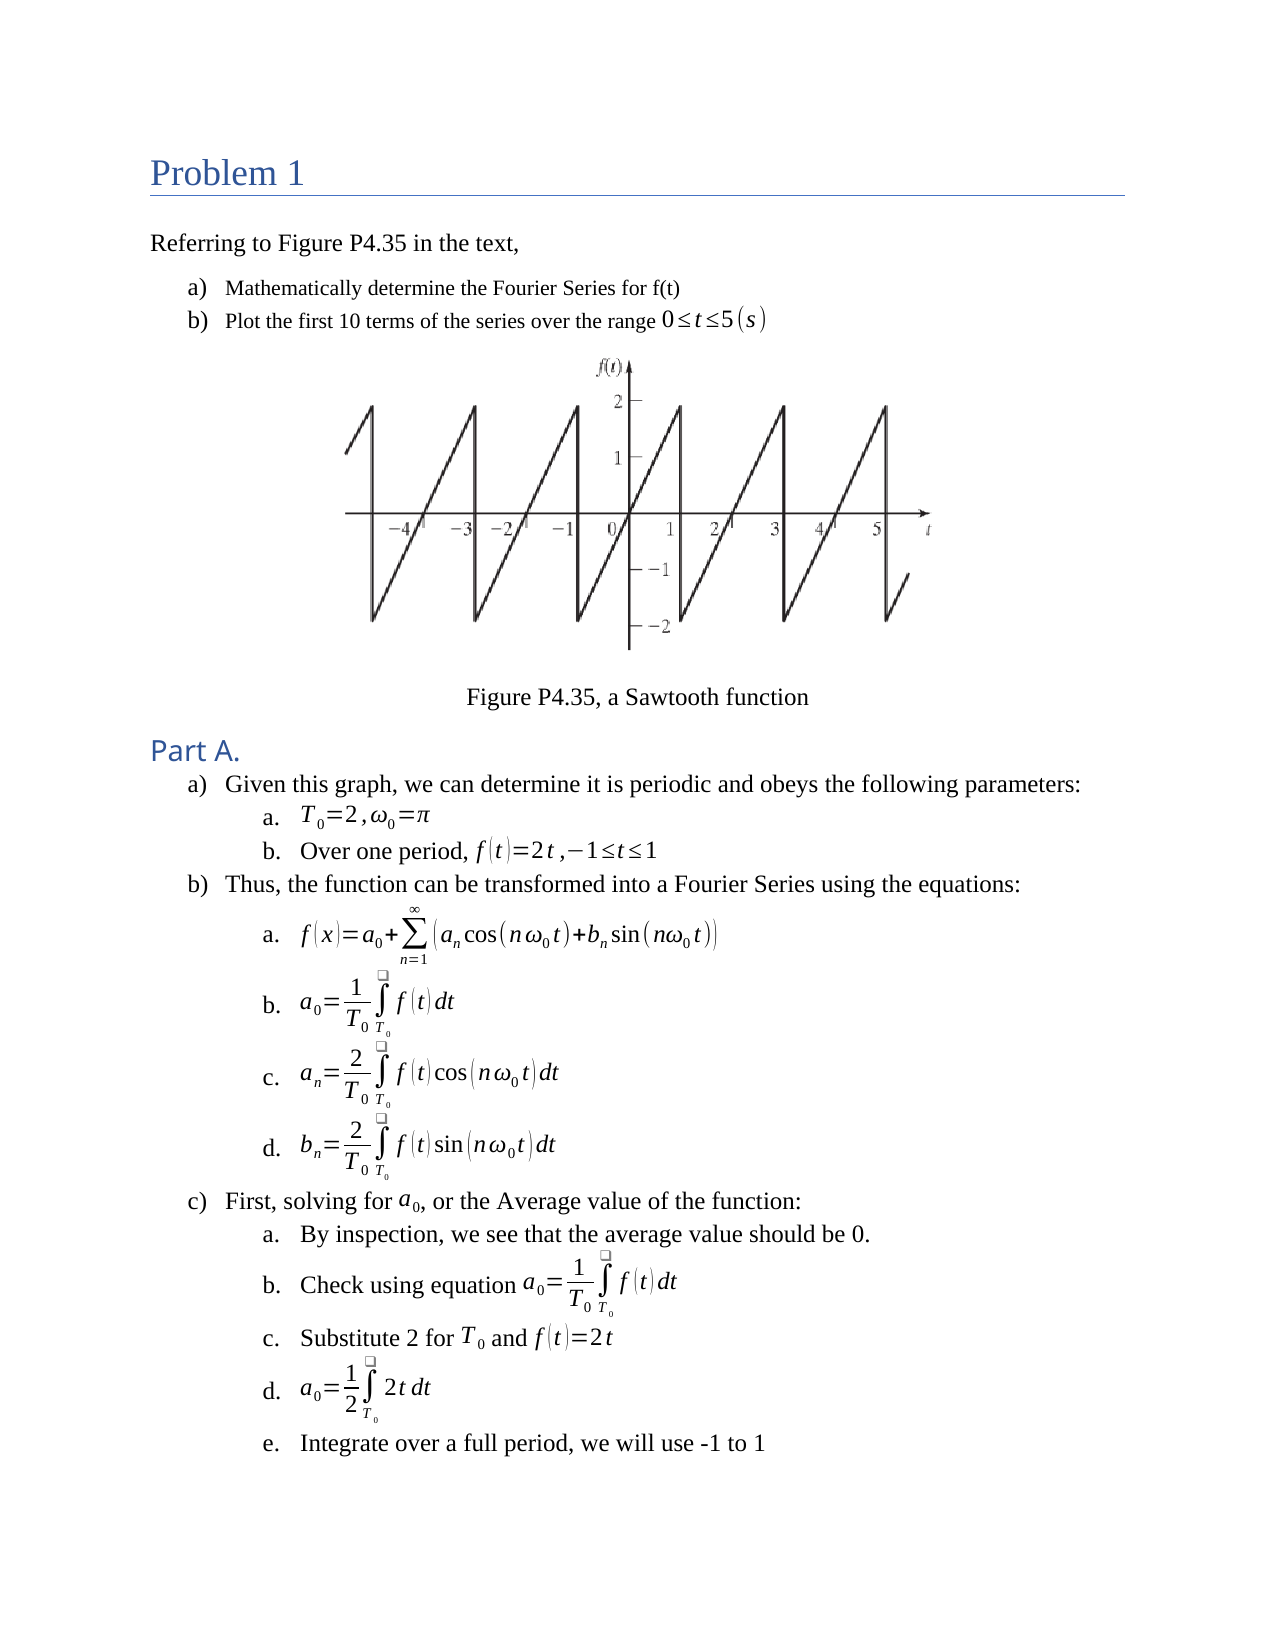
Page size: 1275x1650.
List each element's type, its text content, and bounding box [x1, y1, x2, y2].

text Referring to Figure P4.35 in the text, [150, 200, 1125, 257]
list Given this graph, we can determine it is periodic and obeys the following parameters: [187, 769, 1125, 798]
list Thus, the function can be transformed into a Fourier Series using the equations: [187, 869, 1125, 897]
list Plot the first 10 terms of the series over the range [187, 304, 1125, 334]
list By inspection, we see that the average value should be 0. [262, 1219, 1125, 1248]
subtitle Part A. [150, 730, 1125, 769]
list Integrate over a full period, we will use -1 to 1 [262, 1428, 1125, 1456]
list Mathematically determine the Fourier Series for f(t) [187, 272, 1125, 301]
text Figure P4.35, a Sawtooth function [150, 682, 1125, 710]
list First, solving for , or the Average value of the function: [187, 1185, 1125, 1216]
picture [324, 349, 951, 667]
subtitle Problem 1 [150, 150, 1125, 195]
list Check using equation [262, 1251, 1125, 1319]
list Over one period, [262, 835, 1125, 866]
list Substitute 2 for and [262, 1322, 1125, 1353]
